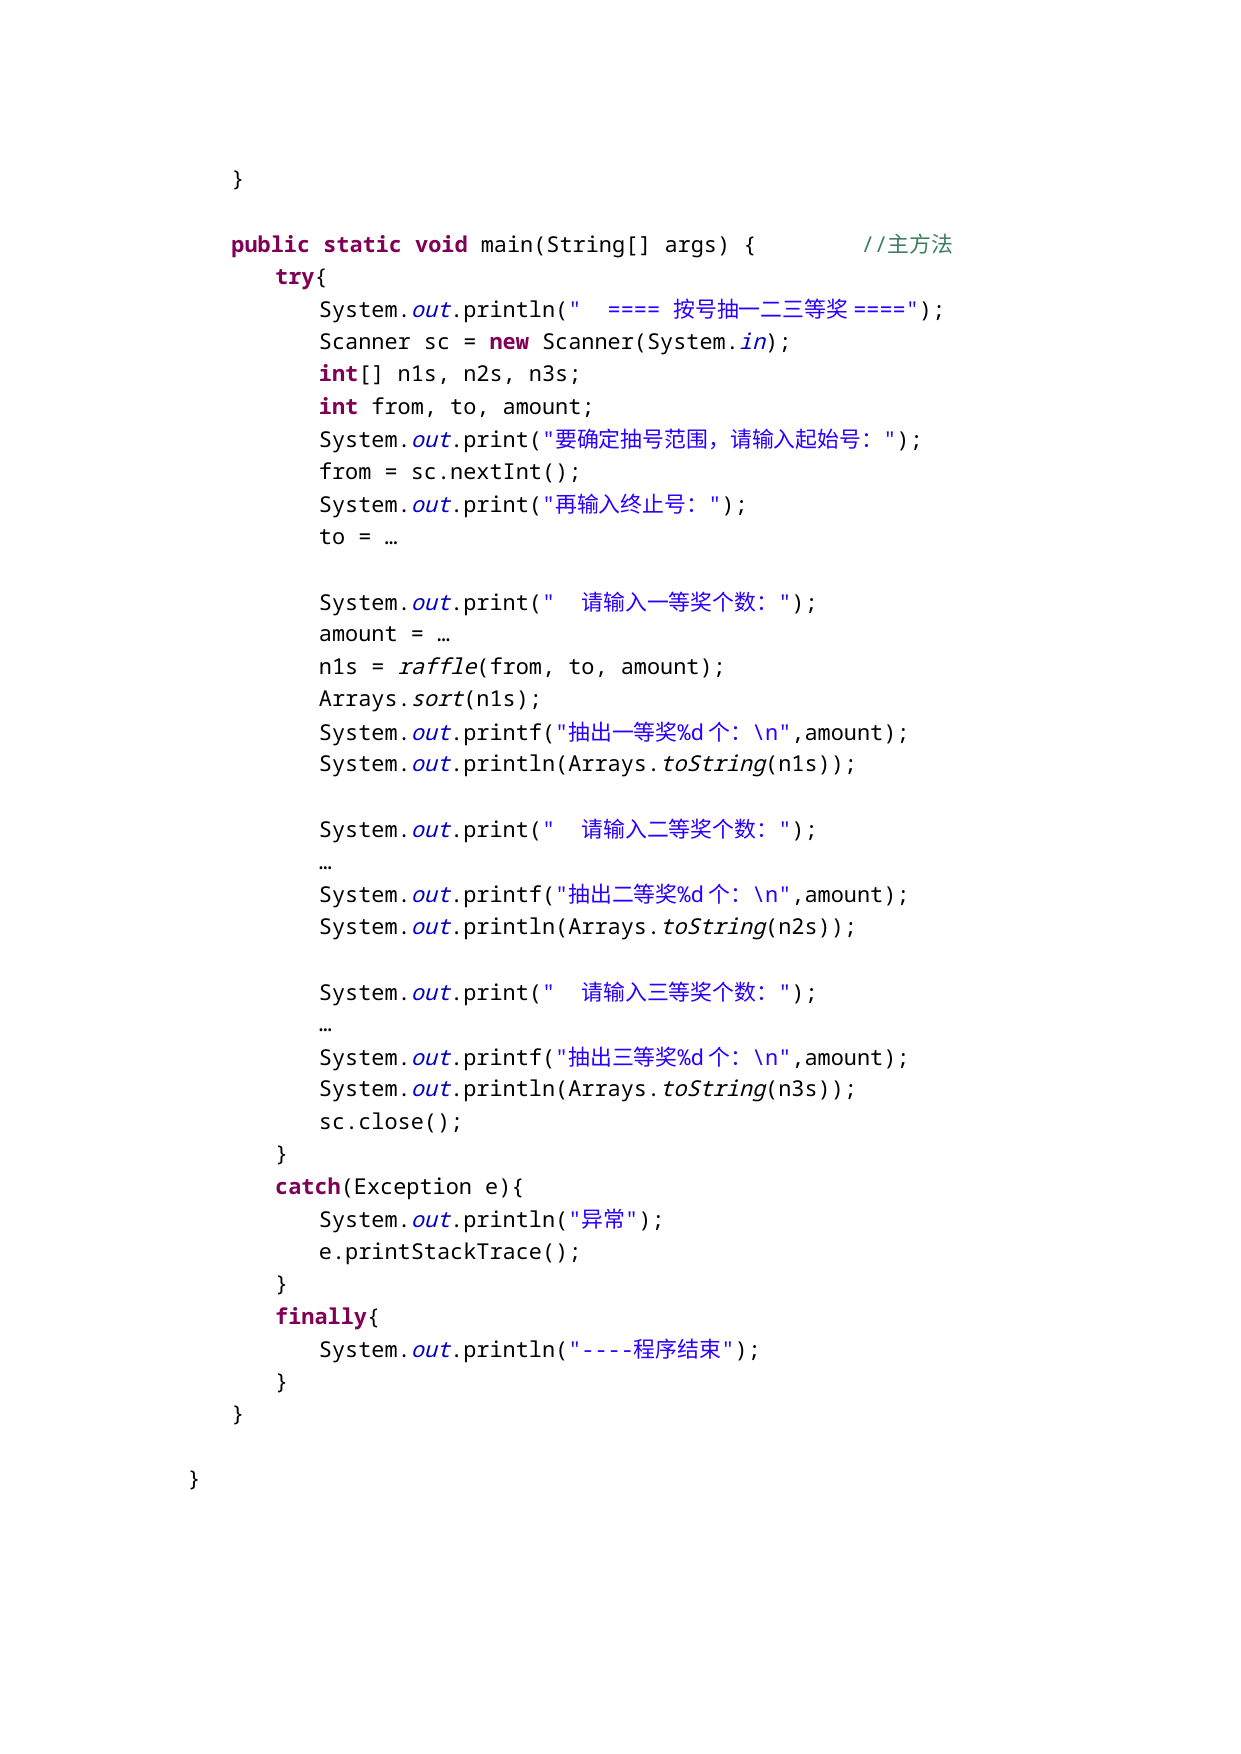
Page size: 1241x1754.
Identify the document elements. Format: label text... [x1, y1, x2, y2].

text System.out.println(Arrays.toString(n1s)); [187, 747, 1053, 779]
text System.out.println("异常"); [187, 1202, 1053, 1234]
text try{ [187, 259, 1053, 292]
text System.out.println(" ==== 按号抽一二三等奖 ===="); [187, 292, 1053, 324]
text … [187, 1007, 1053, 1039]
text System.out.printf("抽出三等奖%d个：\n",amount); [187, 1039, 1053, 1072]
text System.out.printf("抽出一等奖%d个：\n",amount); [187, 714, 1053, 747]
text int from, to, amount; [187, 389, 1053, 422]
text } [187, 1397, 1053, 1429]
text System.out.print("要确定抽号范围，请输入起始号："); [187, 422, 1053, 454]
text catch(Exception e){ [187, 1169, 1053, 1202]
text System.out.print(" 请输入三等奖个数："); [187, 974, 1053, 1007]
text e.printStackTrace(); [187, 1234, 1053, 1267]
text System.out.println(Arrays.toString(n3s)); [187, 1072, 1053, 1104]
text … [187, 844, 1053, 877]
text Scanner sc = new Scanner(System.in); [187, 324, 1053, 357]
text } [187, 1137, 1053, 1169]
text int[] n1s, n2s, n3s; [187, 357, 1053, 389]
text System.out.printf("抽出二等奖%d个：\n",amount); [187, 877, 1053, 909]
text to = … [187, 519, 1053, 552]
text } [187, 162, 1053, 194]
text System.out.println(Arrays.toString(n2s)); [187, 909, 1053, 942]
text n1s = raffle(from, to, amount); [187, 649, 1053, 682]
text System.out.println("----程序结束"); [187, 1332, 1053, 1364]
text finally{ [187, 1299, 1053, 1332]
text System.out.print("再输入终止号："); [187, 487, 1053, 519]
text from = sc.nextInt(); [187, 454, 1053, 487]
text sc.close(); [187, 1104, 1053, 1137]
text } [187, 1364, 1053, 1397]
text } [187, 1267, 1053, 1299]
text System.out.print(" 请输入一等奖个数："); [187, 584, 1053, 617]
text } [187, 1462, 1053, 1494]
text Arrays.sort(n1s); [187, 682, 1053, 714]
text System.out.print(" 请输入二等奖个数："); [187, 812, 1053, 844]
text public static void main(String[] args) { //主方法 [187, 227, 1053, 259]
text amount = … [187, 617, 1053, 649]
